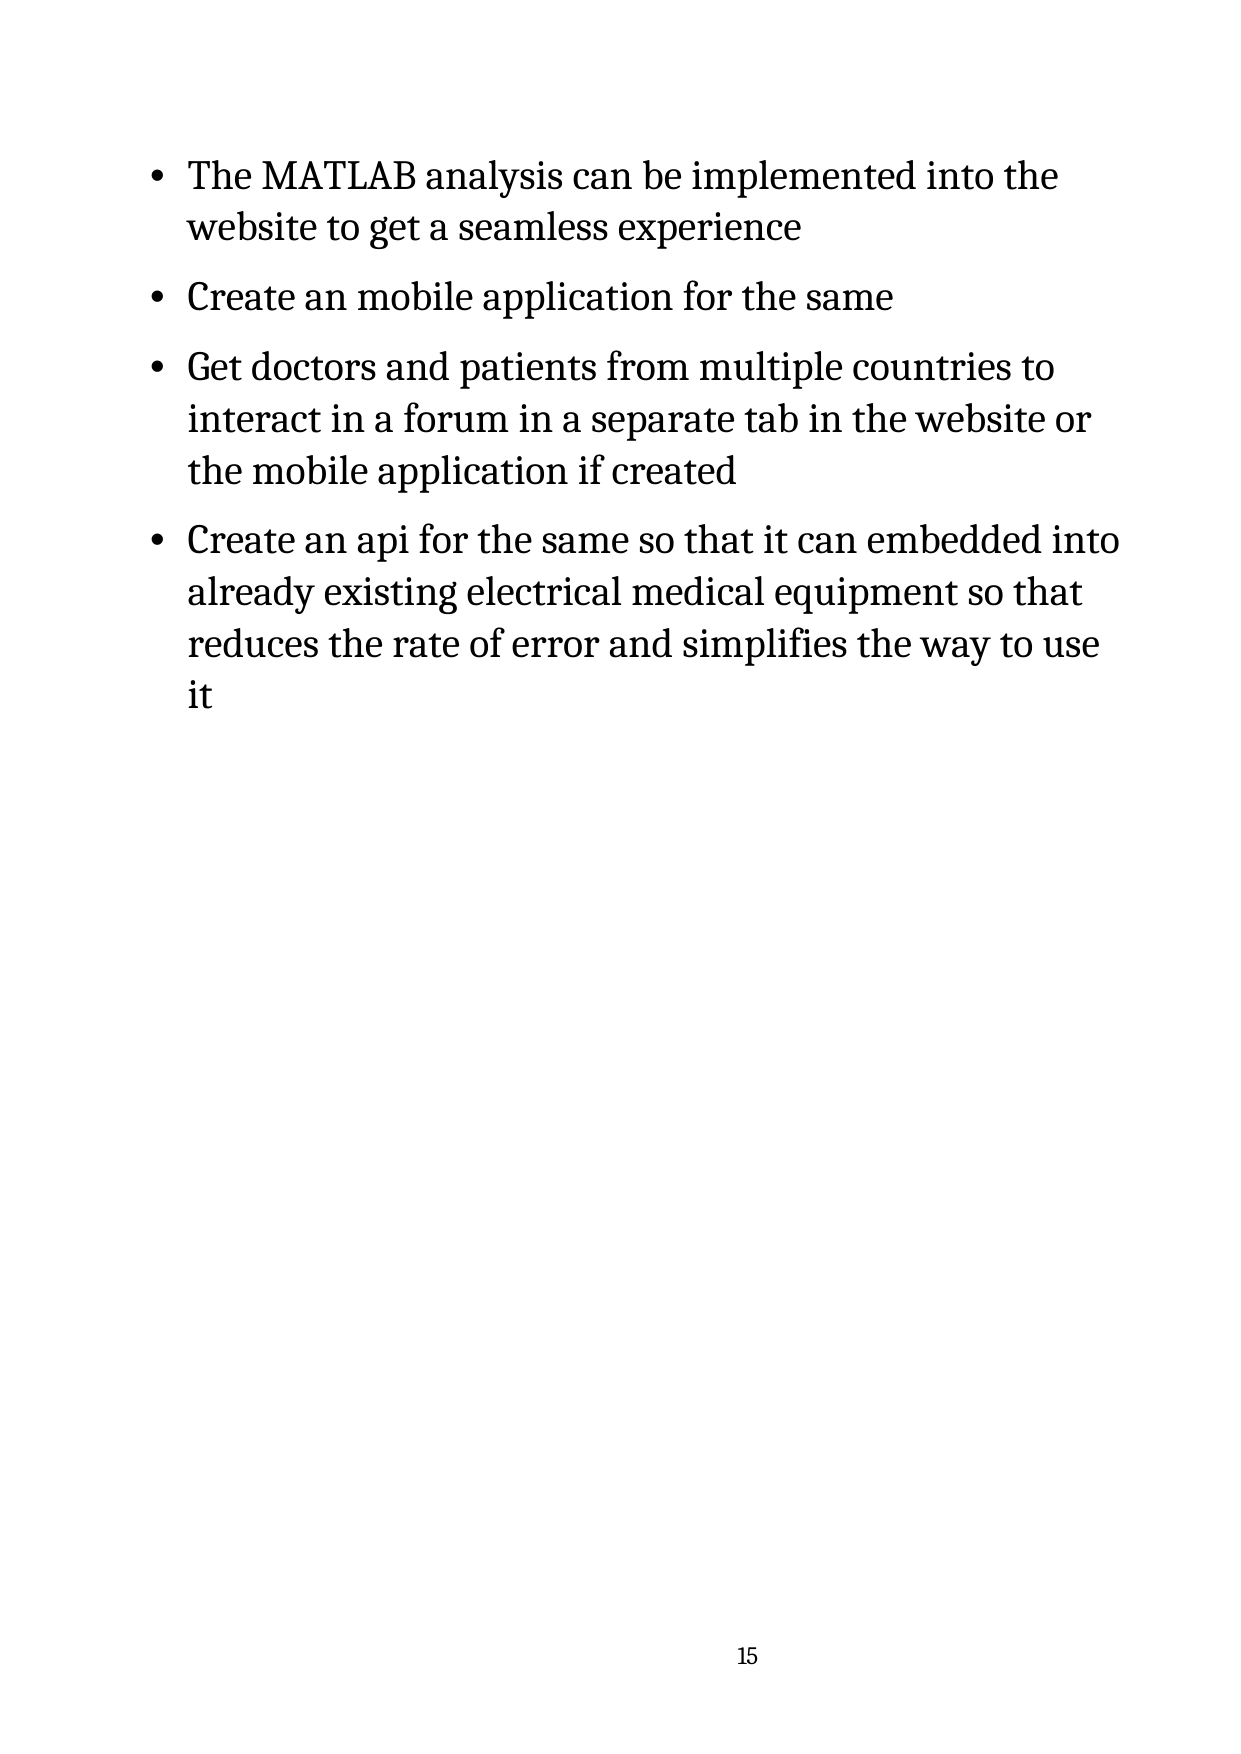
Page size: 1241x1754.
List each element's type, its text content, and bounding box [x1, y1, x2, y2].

list The MATLAB analysis can be implemented into the website to get a seamless experience [150, 150, 1128, 251]
list Create an mobile application for the same [150, 272, 1128, 321]
list Create an api for the same so that it can embedded into already existing electrical medical equipment so that reduces the rate of error and simplifies the way to use it [150, 515, 1128, 719]
list Get doctors and patients from multiple countries to interact in a forum in a separate tab in the website or the mobile application if created [150, 342, 1128, 494]
